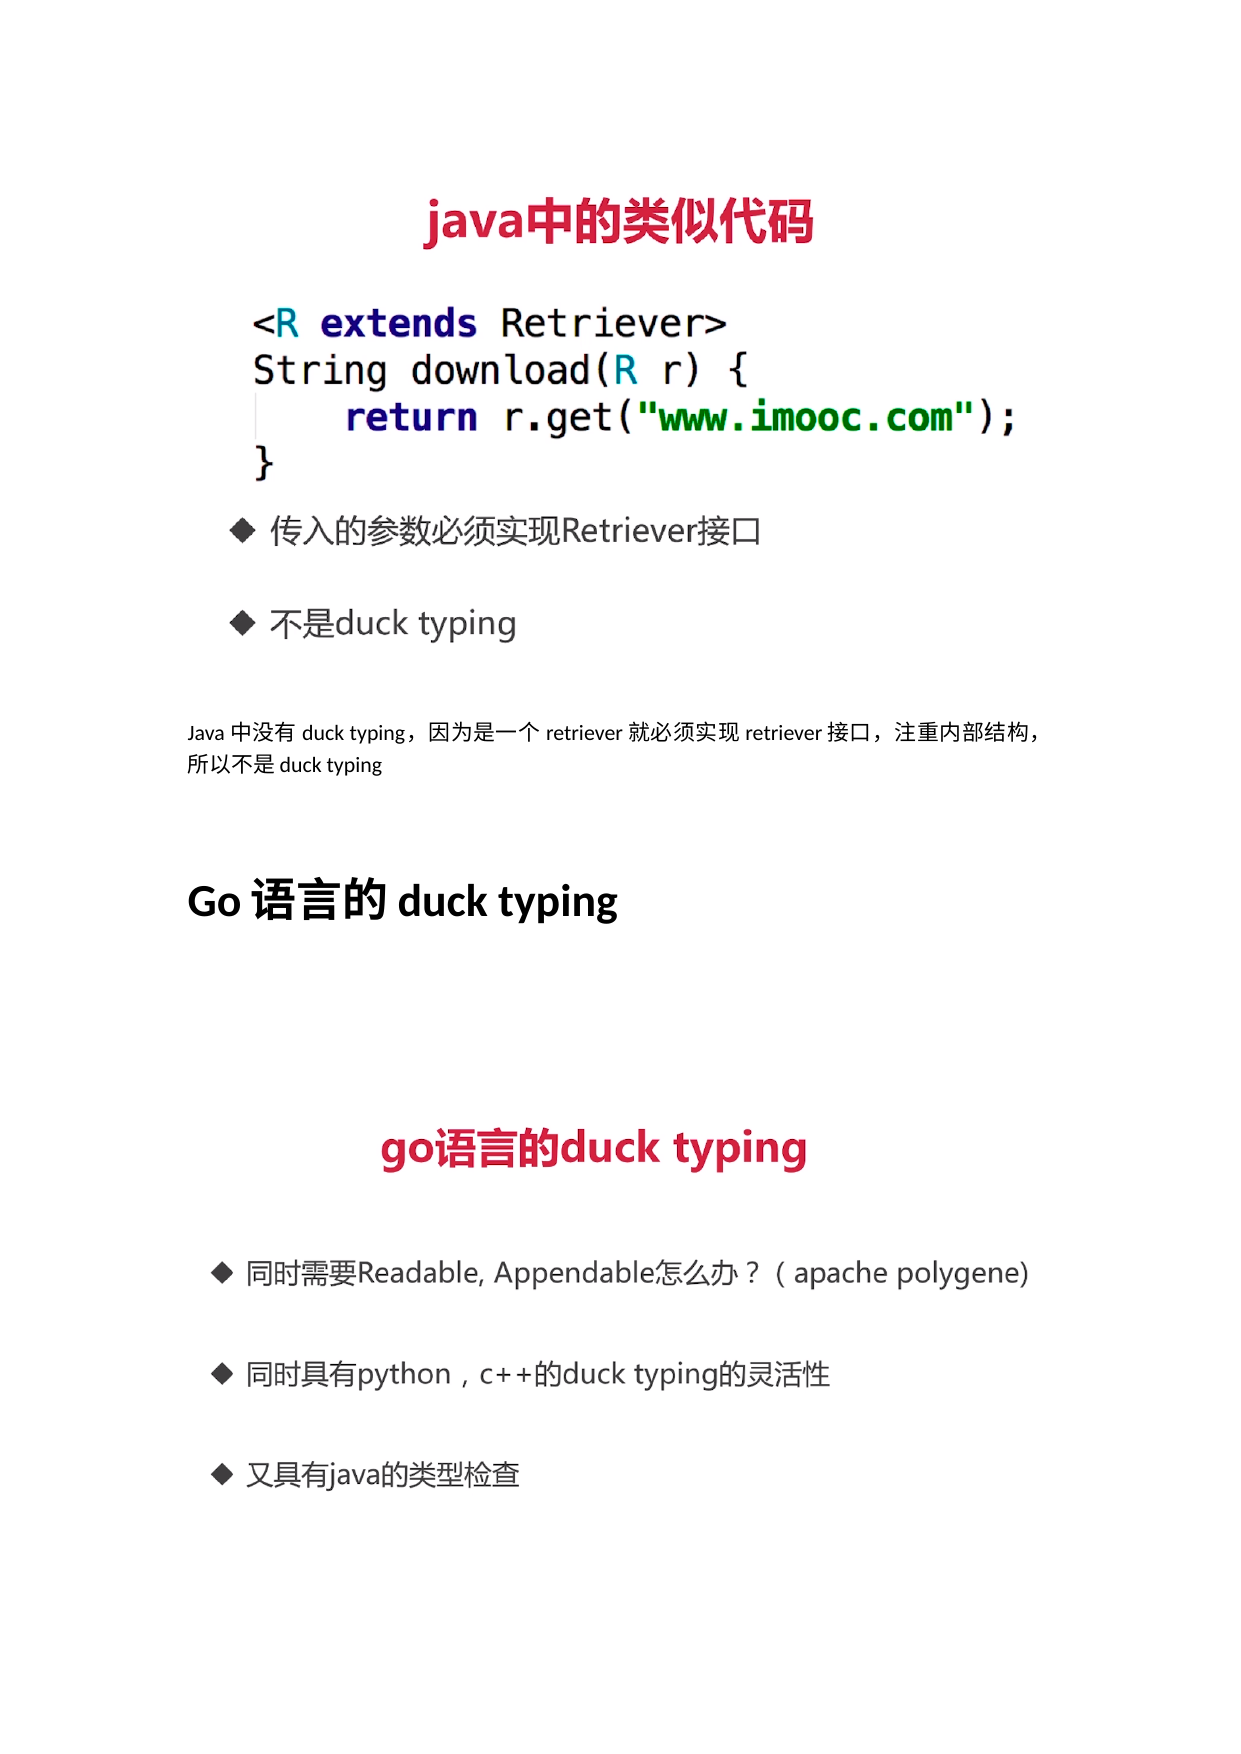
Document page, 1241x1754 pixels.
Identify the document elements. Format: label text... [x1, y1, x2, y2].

picture [187, 1104, 1052, 1533]
text Java中没有duck typing，因为是一个retriever就必须实现retriever接口，注重内部结构，所以不是duck typing [187, 714, 1053, 779]
picture [187, 162, 1052, 686]
subtitle Go语言的duck typing [187, 847, 1053, 945]
